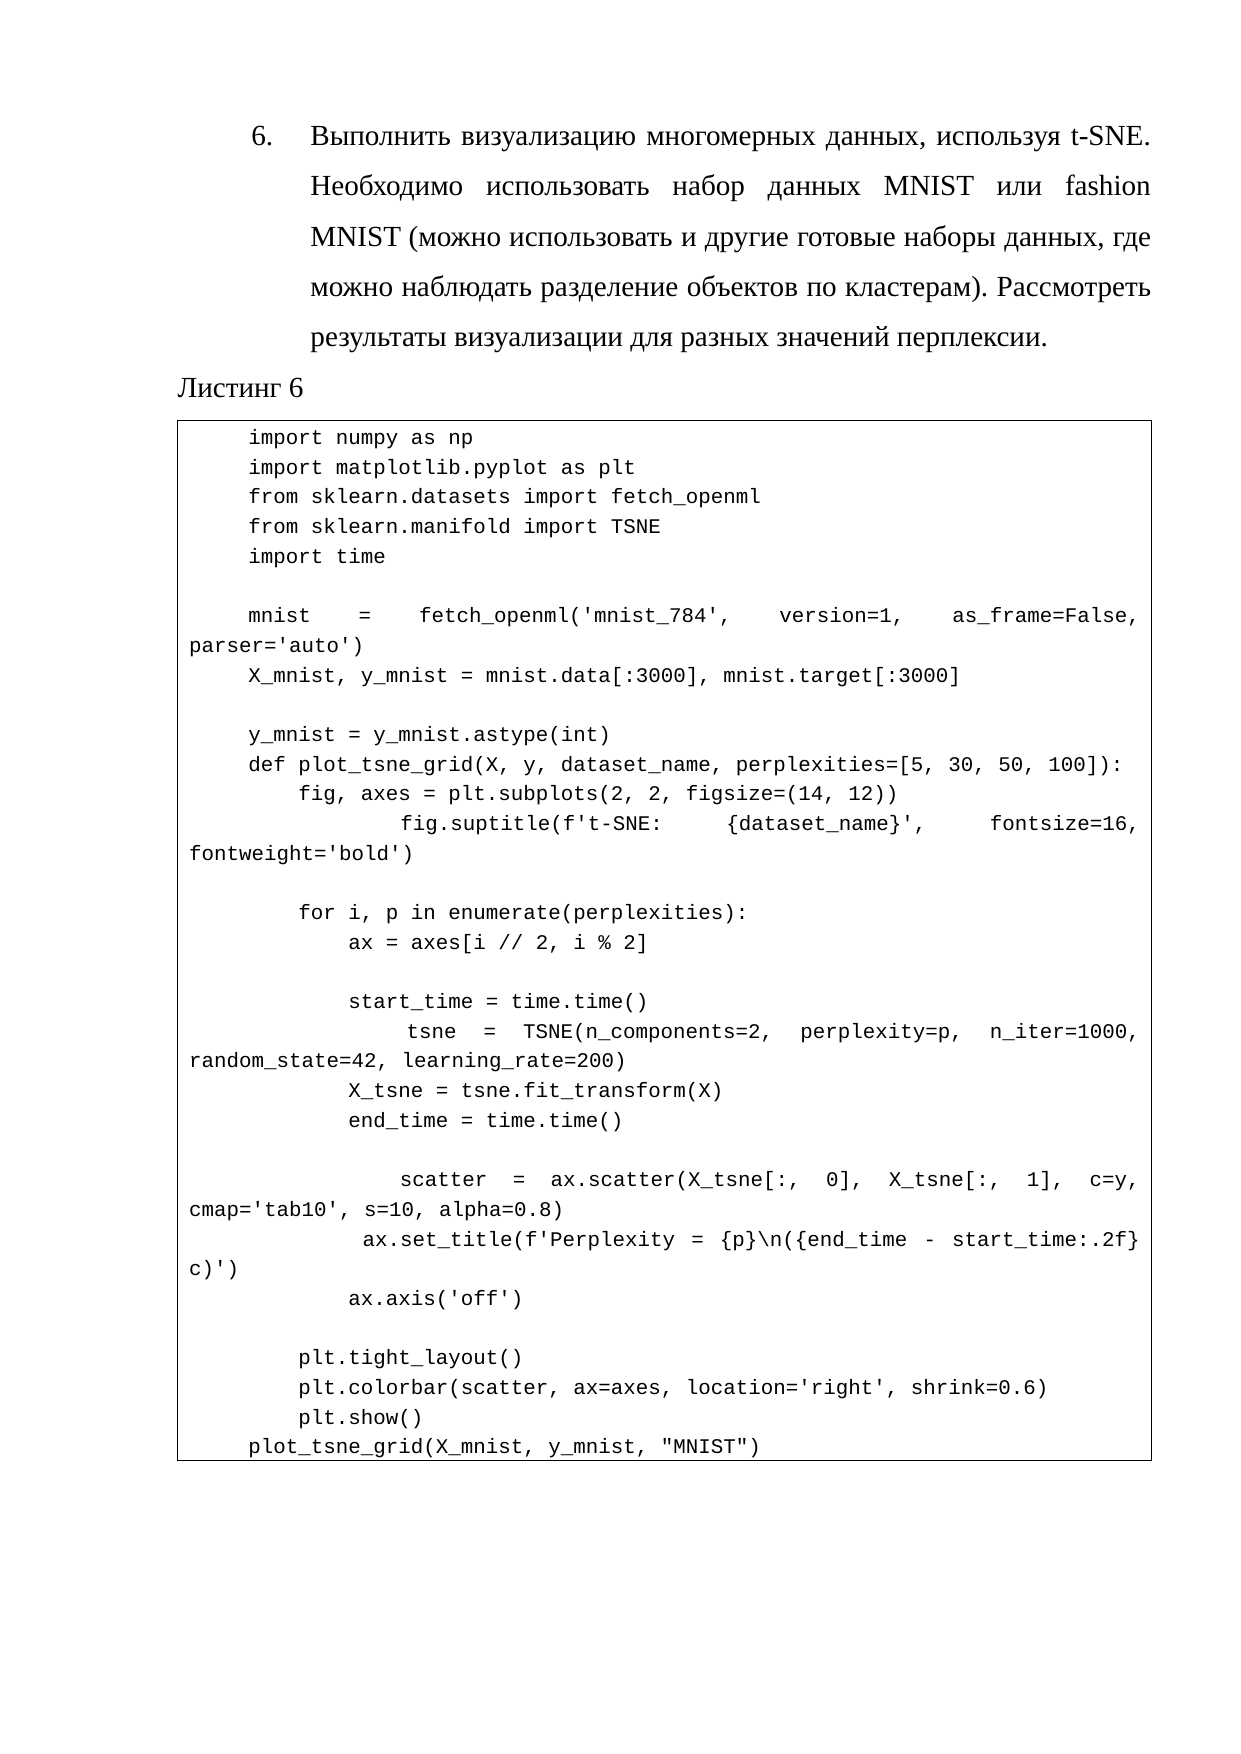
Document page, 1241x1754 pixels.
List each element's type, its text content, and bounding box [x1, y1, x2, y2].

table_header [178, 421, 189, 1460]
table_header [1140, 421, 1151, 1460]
list Выполнить визуализацию многомерных данных, используя t-SNE. Необходимо использовать набор данных MNIST или fashion MNIST (можно использовать и другие готовые наборы данных, где можно наблюдать разделение объектов по кластерам). Рассмотреть результаты визуализации для разных значений перплексии. [251, 118, 1152, 353]
text Листинг 6 [177, 370, 1152, 403]
